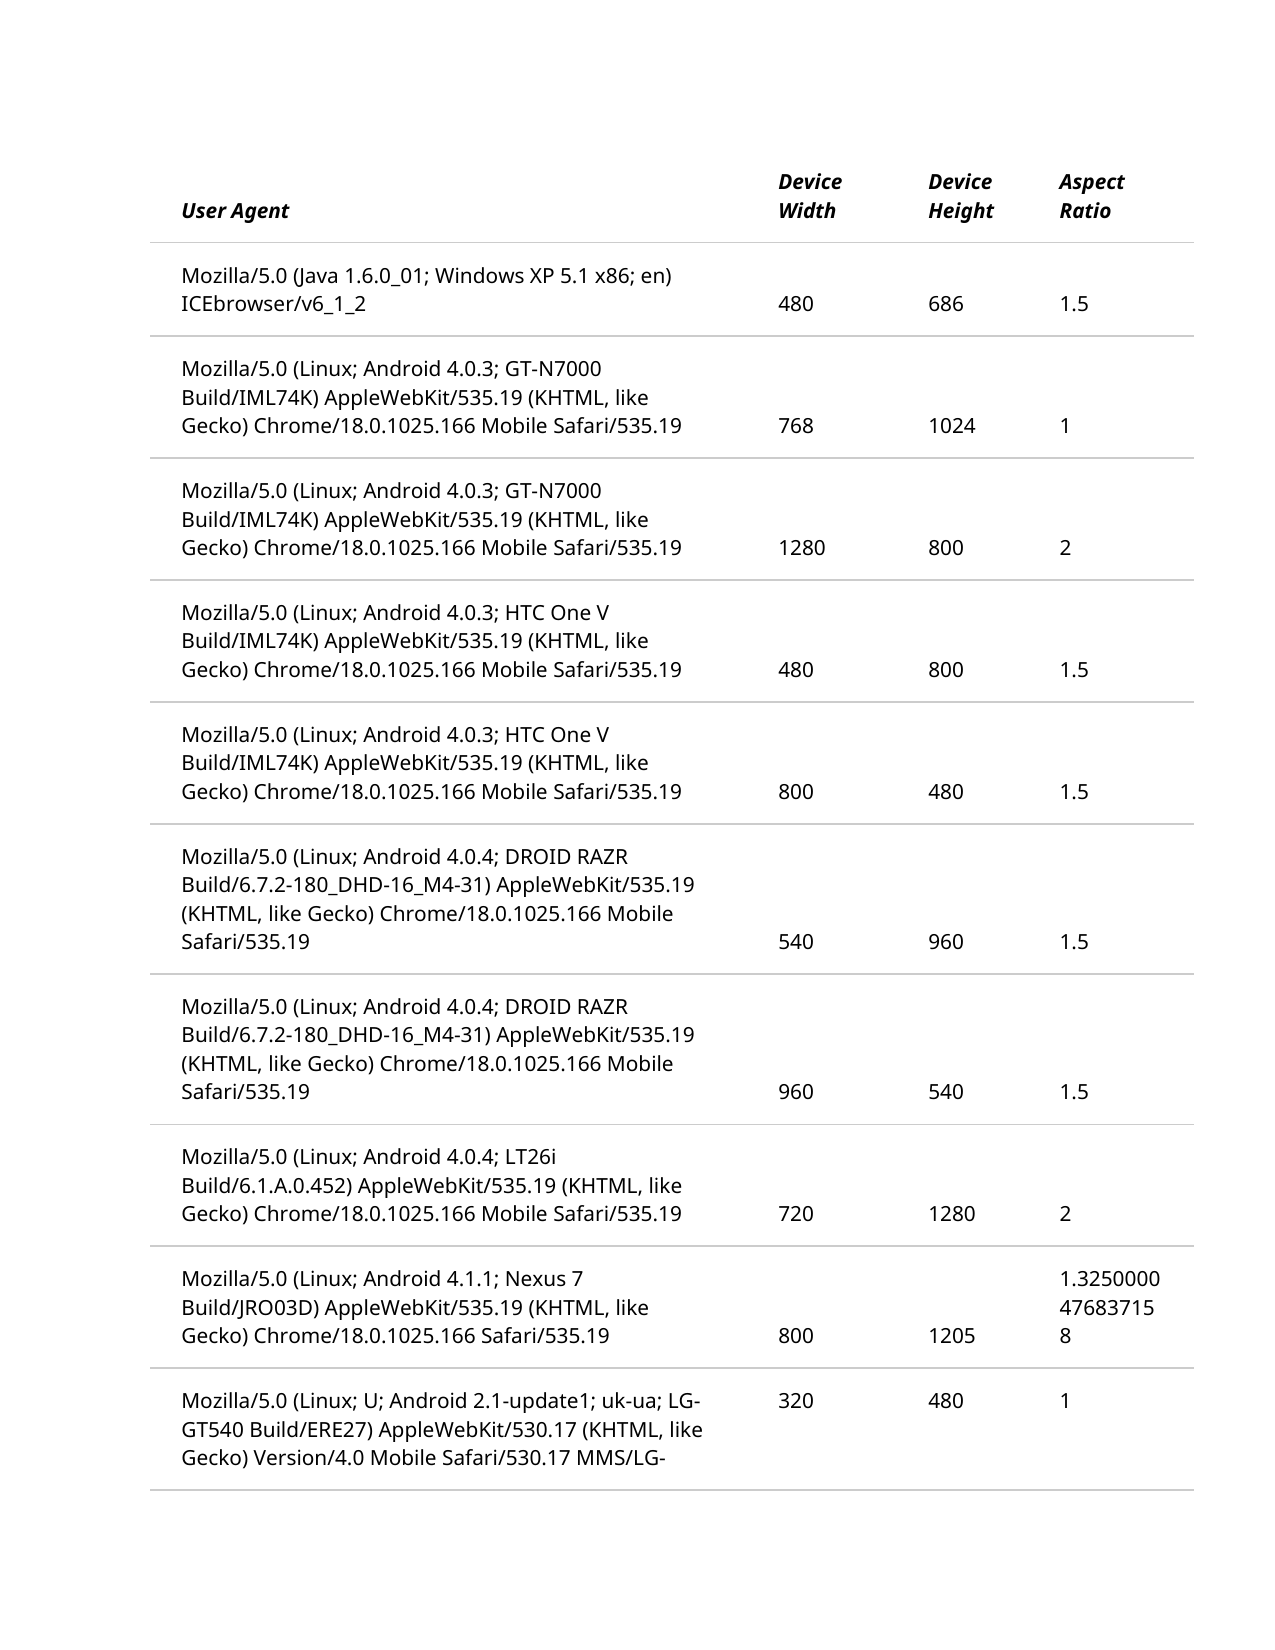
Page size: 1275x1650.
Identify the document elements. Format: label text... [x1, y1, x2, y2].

table_cell 540 [897, 975, 1028, 1123]
table_cell 480 [897, 703, 1028, 823]
table_cell 800 [747, 703, 897, 823]
table_cell 480 [747, 243, 897, 335]
table_cell Mozilla/5.0 (Linux; Android 4.1.1; Nexus 7 Build/JRO03D) AppleWebKit/535.19 (KHTML, like Gecko) Chrome/18.0.1025.166 Safari/535.19 [150, 1247, 747, 1367]
table_cell Mozilla/5.0 (Linux; Android 4.0.4; LT26i Build/6.1.A.0.452) AppleWebKit/535.19 (KHTML, like Gecko) Chrome/18.0.1025.166 Mobile Safari/535.19 [150, 1125, 747, 1245]
table_cell Mozilla/5.0 (Linux; Android 4.0.3; GT-N7000 Build/IML74K) AppleWebKit/535.19 (KHTML, like Gecko) Chrome/18.0.1025.166 Mobile Safari/535.19 [150, 459, 747, 579]
table_cell 1.5 [1028, 581, 1194, 701]
table_cell 480 [747, 581, 897, 701]
table_cell 1.5 [1028, 243, 1194, 335]
table_cell 1280 [897, 1125, 1028, 1245]
table_cell 480 [897, 1369, 1028, 1489]
table_cell Mozilla/5.0 (Java 1.6.0_01; Windows XP 5.1 x86; en) ICEbrowser/v6_1_2 [150, 243, 747, 335]
table_cell 1205 [897, 1247, 1028, 1367]
table_cell 800 [897, 581, 1028, 701]
table_cell 540 [747, 825, 897, 973]
table_cell 1.5 [1028, 703, 1194, 823]
table_cell 720 [747, 1125, 897, 1245]
table_cell 960 [747, 975, 897, 1123]
table_cell Mozilla/5.0 (Linux; Android 4.0.3; HTC One V Build/IML74K) AppleWebKit/535.19 (KHTML, like Gecko) Chrome/18.0.1025.166 Mobile Safari/535.19 [150, 703, 747, 823]
table_header Device Height [897, 150, 1028, 242]
table_header User Agent [150, 150, 747, 242]
table_header Device Width [747, 150, 897, 242]
table_cell 800 [897, 459, 1028, 579]
table_cell 686 [897, 243, 1028, 335]
table_cell 1.5 [1028, 975, 1194, 1123]
table_cell 1.5 [1028, 825, 1194, 973]
table_cell 2 [1028, 459, 1194, 579]
table_header Aspect Ratio [1028, 150, 1194, 242]
table_cell 768 [747, 337, 897, 457]
table_cell 1 [1028, 1369, 1194, 1489]
table_cell Mozilla/5.0 (Linux; Android 4.0.3; GT-N7000 Build/IML74K) AppleWebKit/535.19 (KHTML, like Gecko) Chrome/18.0.1025.166 Mobile Safari/535.19 [150, 337, 747, 457]
table_cell 1 [1028, 337, 1194, 457]
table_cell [150, 1369, 747, 1489]
table_cell 2 [1028, 1125, 1194, 1245]
table_cell Mozilla/5.0 (Linux; Android 4.0.4; DROID RAZR Build/6.7.2-180_DHD-16_M4-31) AppleWebKit/535.19 (KHTML, like Gecko) Chrome/18.0.1025.166 Mobile Safari/535.19 [150, 975, 747, 1123]
table_cell Mozilla/5.0 (Linux; Android 4.0.3; HTC One V Build/IML74K) AppleWebKit/535.19 (KHTML, like Gecko) Chrome/18.0.1025.166 Mobile Safari/535.19 [150, 581, 747, 701]
table_cell 960 [897, 825, 1028, 973]
table_cell 1280 [747, 459, 897, 579]
table_cell 1024 [897, 337, 1028, 457]
table_cell 320 [747, 1369, 897, 1489]
table_cell Mozilla/5.0 (Linux; Android 4.0.4; DROID RAZR Build/6.7.2-180_DHD-16_M4-31) AppleWebKit/535.19 (KHTML, like Gecko) Chrome/18.0.1025.166 Mobile Safari/535.19 [150, 825, 747, 973]
table_cell 1.3250000476837158 [1028, 1247, 1194, 1367]
table_cell 800 [747, 1247, 897, 1367]
